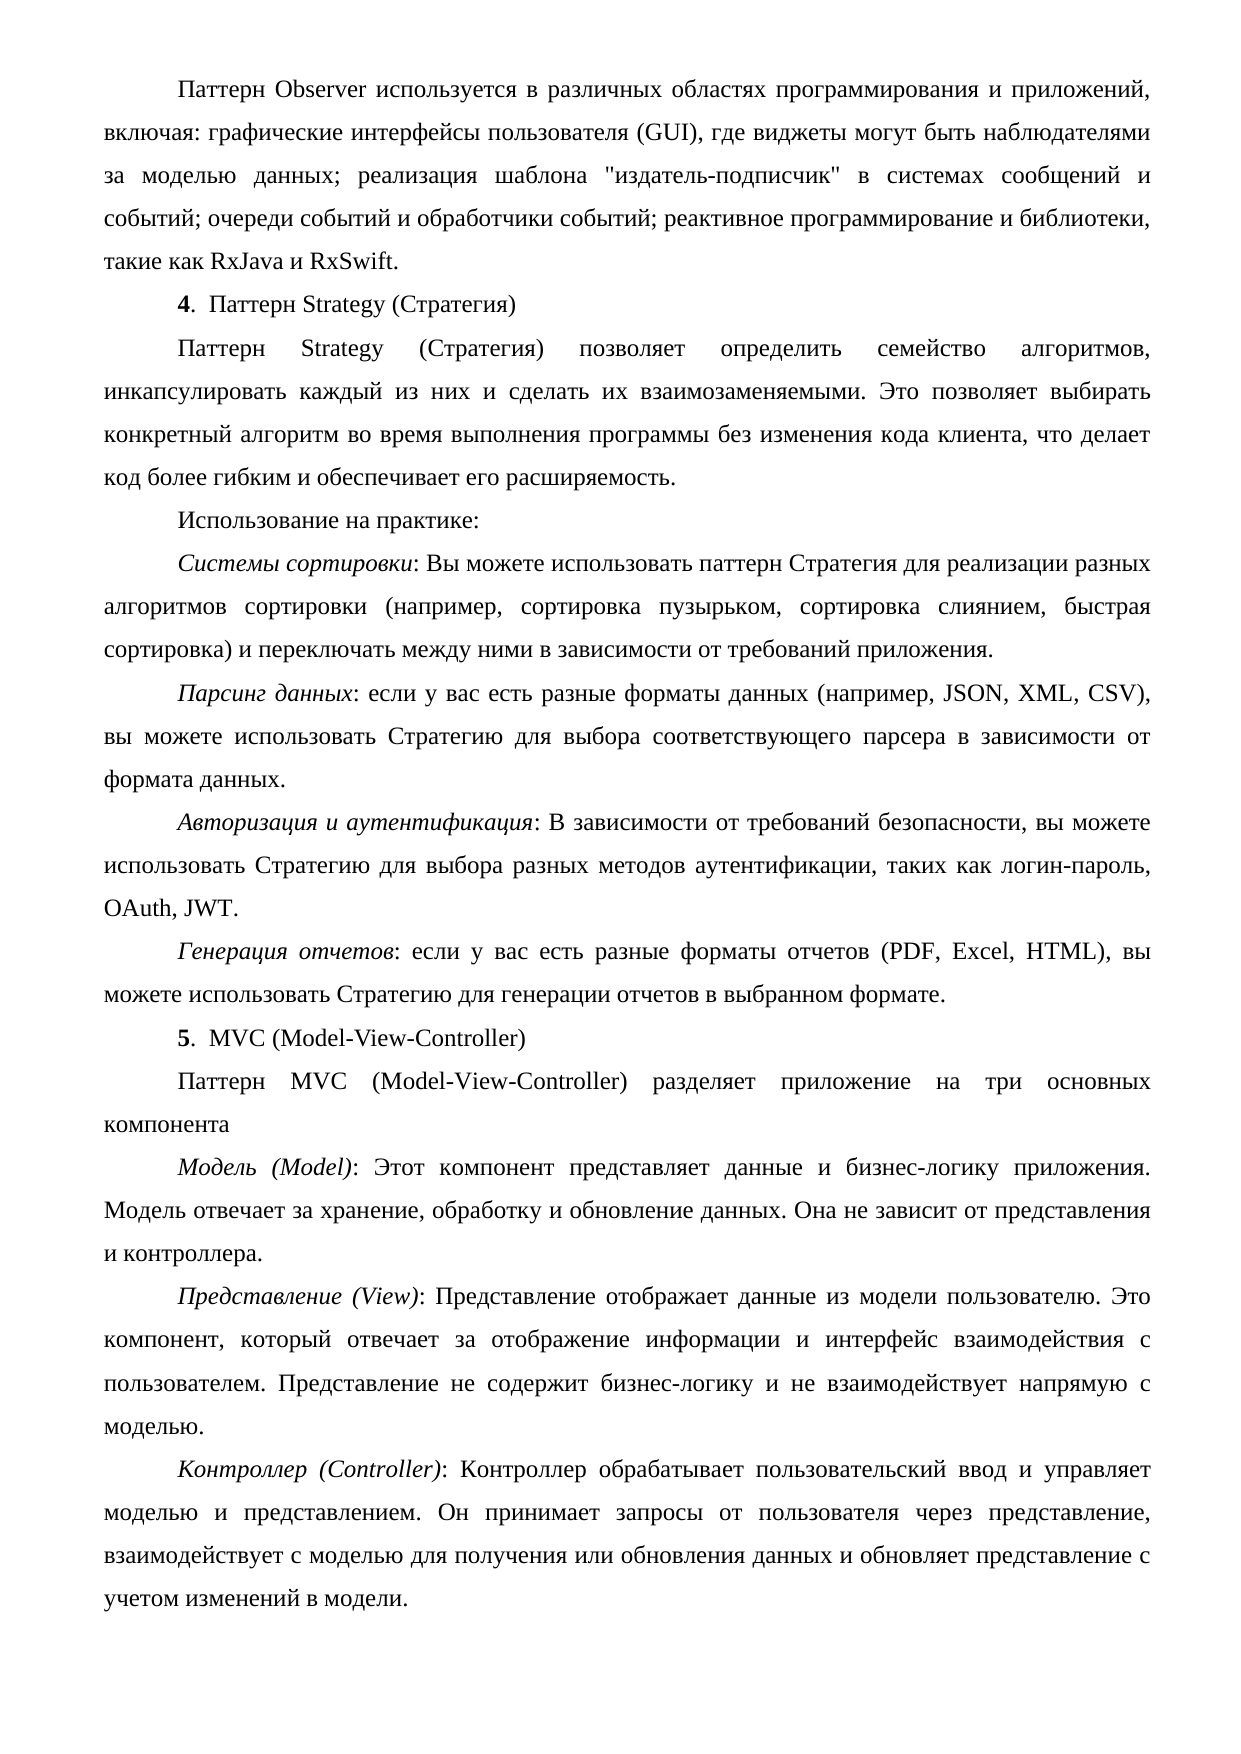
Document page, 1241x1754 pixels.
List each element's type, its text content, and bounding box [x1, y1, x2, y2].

text 5. MVC (Model-View-Controller) [103, 1023, 1152, 1051]
text Использование на практике: [103, 505, 1152, 534]
text Модель (Model): Этот компонент представляет данные и бизнес-логику приложения. Модель отвечает за хранение, обработку и обновление данных. Она не зависит от представления и контроллера. [103, 1152, 1152, 1267]
text Системы сортировки: Вы можете использовать паттерн Стратегия для реализации разных алгоритмов сортировки (например, сортировка пузырьком, сортировка слиянием, быстрая сортировка) и переключать между ними в зависимости от требований приложения. [103, 548, 1152, 663]
text Представление (View): Представление отображает данные из модели пользователю. Это компонент, который отвечает за отображение информации и интерфейс взаимодействия с пользователем. Представление не содержит бизнес-логику и не взаимодействует напрямую с моделью. [103, 1281, 1152, 1439]
text Контроллер (Controller): Контроллер обрабатывает пользовательский ввод и управляет моделью и представлением. Он принимает запросы от пользователя через представление, взаимодействует с моделью для получения или обновления данных и обновляет представление с учетом изменений в модели. [103, 1454, 1152, 1612]
text 4. Паттерн Strategy (Стратегия) [103, 289, 1152, 318]
text Паттерн MVC (Model-View-Controller) разделяет приложение на три основных компонента [103, 1066, 1152, 1138]
text Генерация отчетов: если у вас есть разные форматы отчетов (PDF, Excel, HTML), вы можете использовать Стратегию для генерации отчетов в выбранном формате. [103, 936, 1152, 1008]
text Парсинг данных: если у вас есть разные форматы данных (например, JSON, XML, CSV), вы можете использовать Стратегию для выбора соответствующего парсера в зависимости от формата данных. [103, 678, 1152, 793]
text Паттерн Strategy (Стратегия) позволяет определить семейство алгоритмов, инкапсулировать каждый из них и сделать их взаимозаменяемыми. Это позволяет выбирать конкретный алгоритм во время выполнения программы без изменения кода клиента, что делает код более гибким и обеспечивает его расширяемость. [103, 333, 1152, 491]
text Паттерн Observer используется в различных областях программирования и приложений, включая: графические интерфейсы пользователя (GUI), где виджеты могут быть наблюдателями за моделью данных; реализация шаблона "издатель-подписчик" в системах сообщений и событий; очереди событий и обработчики событий; реактивное программирование и библиотеки, такие как RxJava и RxSwift. [103, 74, 1152, 275]
text Авторизация и аутентификация: В зависимости от требований безопасности, вы можете использовать Стратегию для выбора разных методов аутентификации, таких как логин-пароль, OAuth, JWT. [103, 807, 1152, 922]
